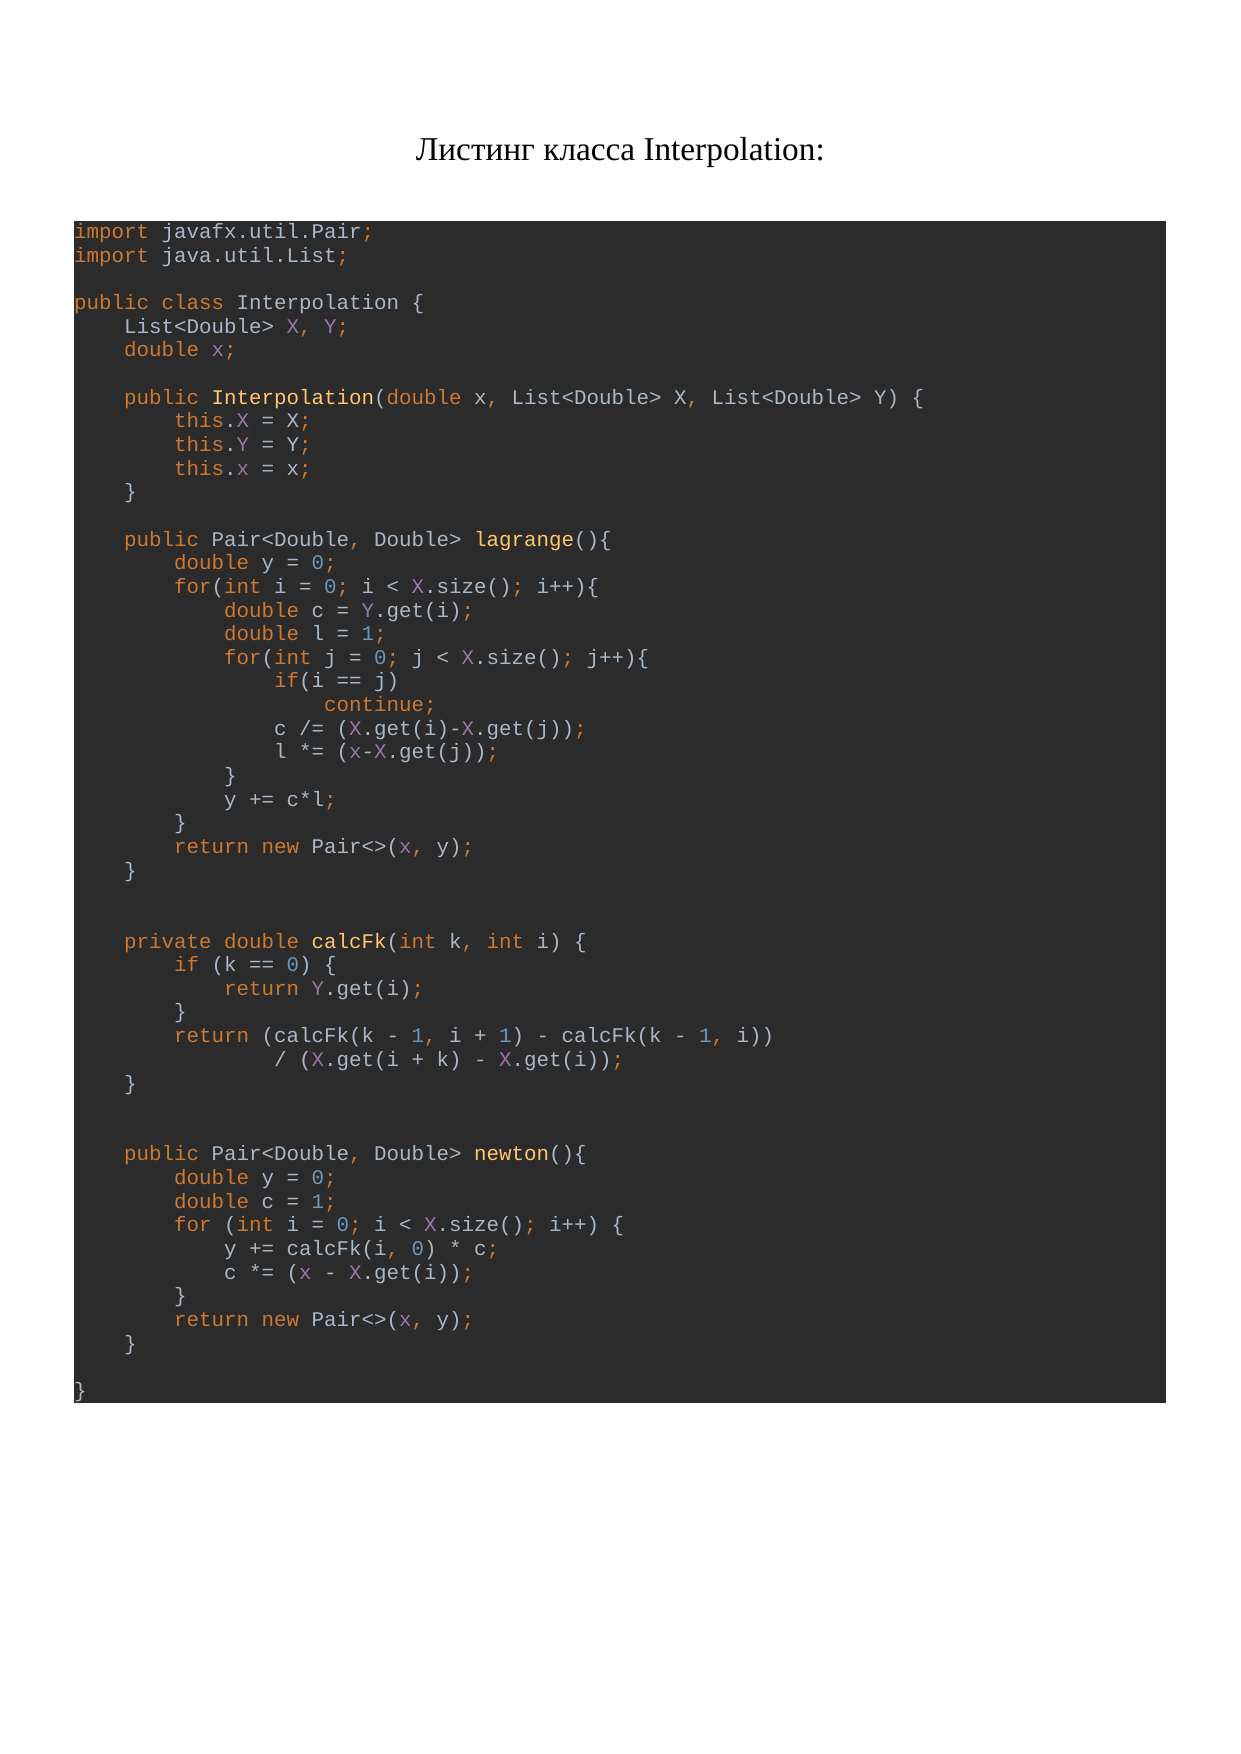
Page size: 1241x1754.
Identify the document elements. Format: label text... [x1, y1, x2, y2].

text Листинг класса Interpolation: [74, 129, 1166, 167]
text import javafx.util.Pair; import java.util.List; public class Interpolation { List<Double> X, Y; double x; public Interpolation(double x, List<Double> X, List<Double> Y) { this.X = X; this.Y = Y; this.x = x; } public Pair<Double, Double> lagrange(){ double y = 0; for(int i = 0; i < X.size(); i++){ double c = Y.get(i); double l = 1; for(int j = 0; j < X.size(); j++){ if(i == j) continue; c /= (X.get(i)-X.get(j)); l *= (x-X.get(j)); } y += c*l; } return new Pair<>(x, y); } private double calcFk(int k, int i) { if (k == 0) { return Y.get(i); } return (calcFk(k - 1, i + 1) - calcFk(k - 1, i)) / (X.get(i + k) - X.get(i)); } public Pair<Double, Double> newton(){ double y = 0; double c = 1; for (int i = 0; i < X.size(); i++) { y += calcFk(i, 0) * c; c *= (x - X.get(i)); } return new Pair<>(x, y); } } [74, 221, 1166, 1403]
